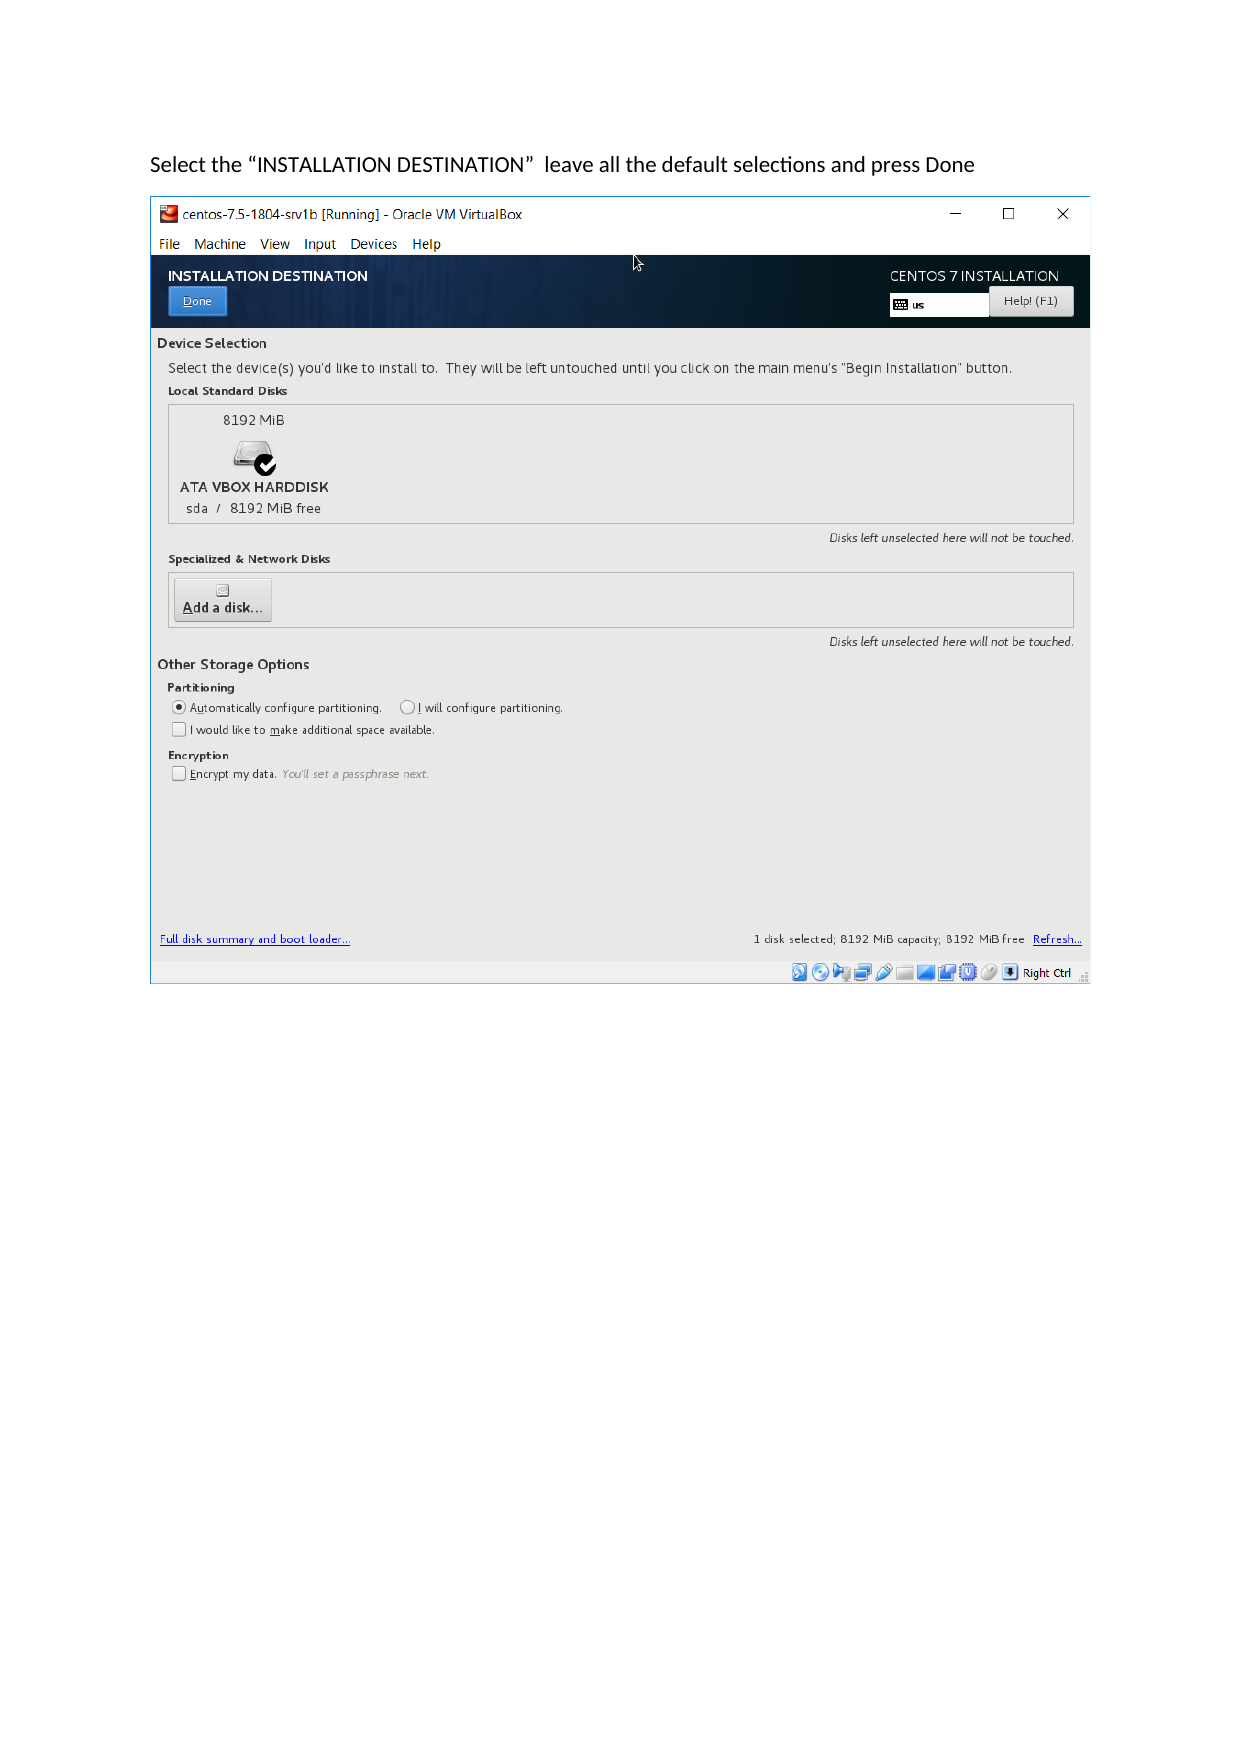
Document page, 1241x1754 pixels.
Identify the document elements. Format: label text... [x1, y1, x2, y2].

picture [150, 196, 1091, 984]
text Select the “INSTALLATION DESTINATION” leave all the default selections and press Done [150, 150, 1090, 178]
